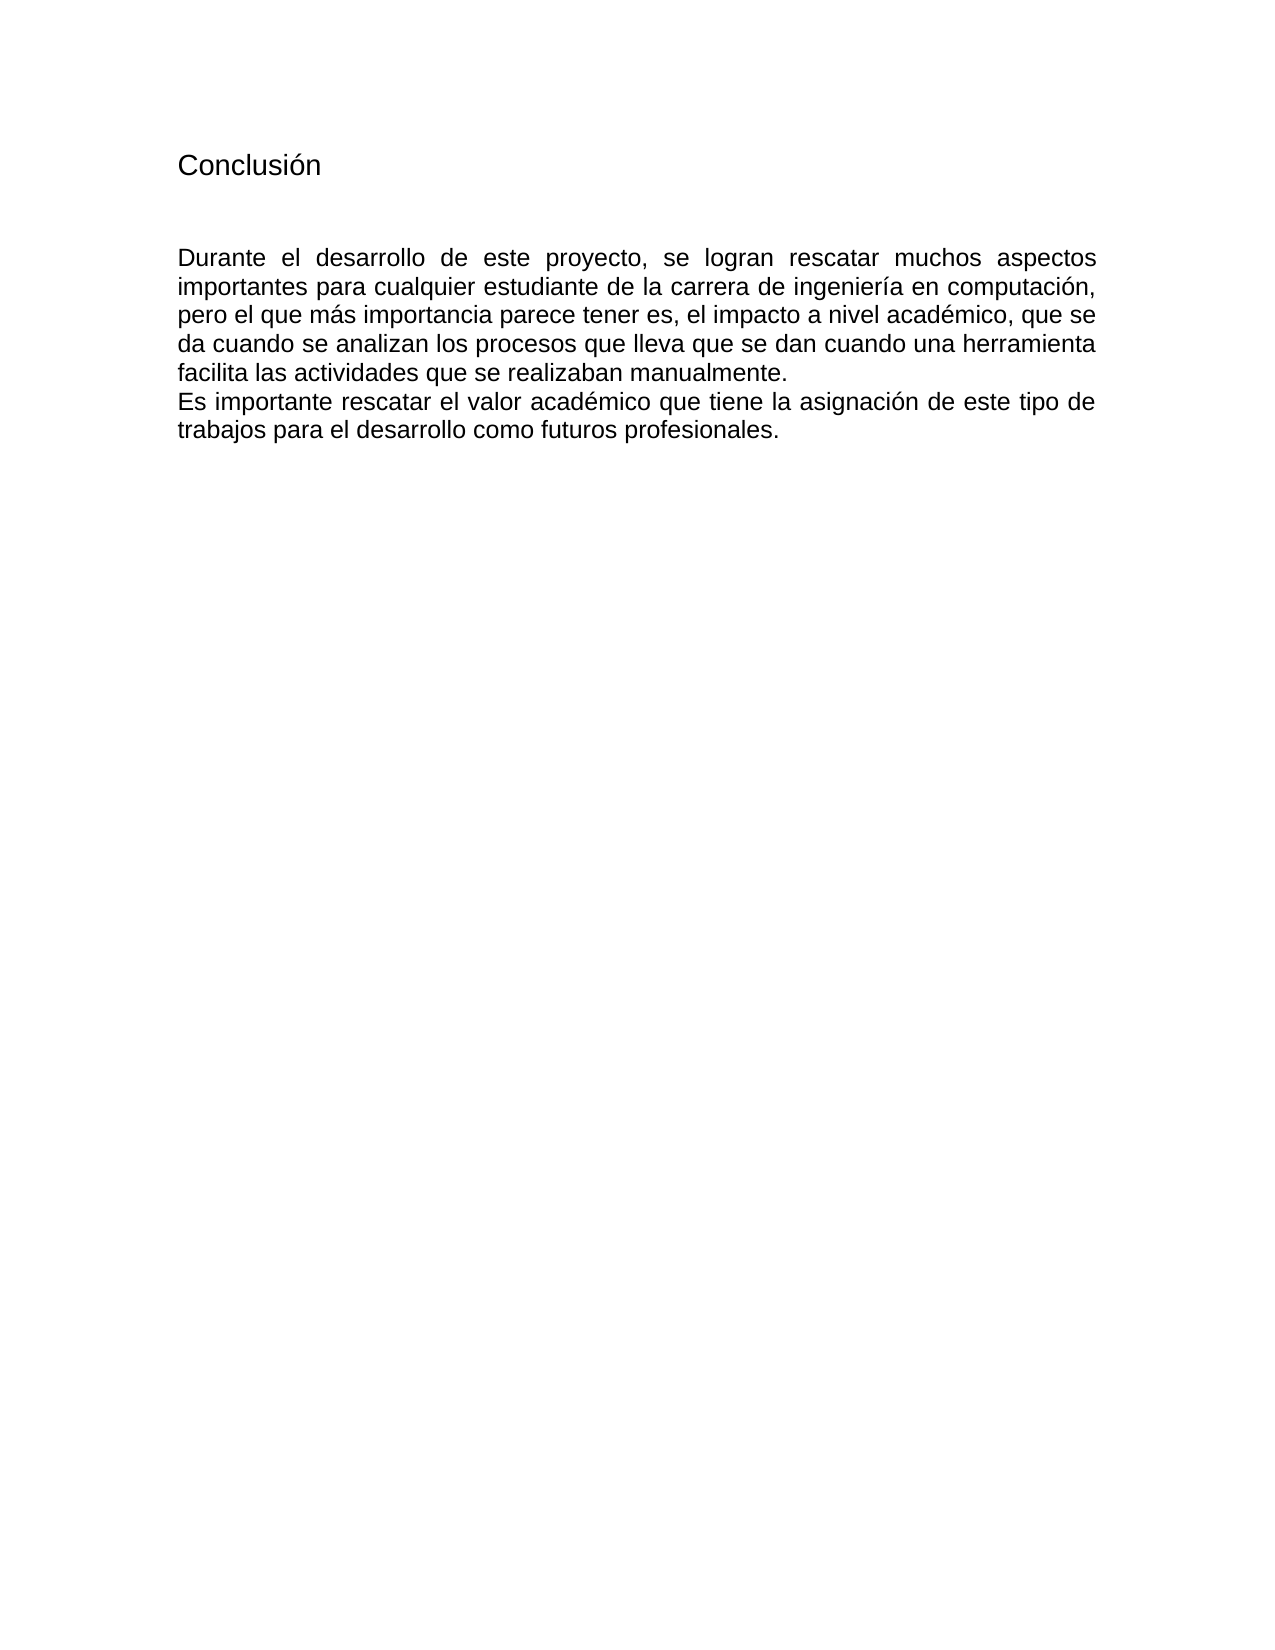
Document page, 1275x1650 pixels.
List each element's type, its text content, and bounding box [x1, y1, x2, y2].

text Es importante rescatar el valor académico que tiene la asignación de este tipo de trabajos para el desarrollo como futuros profesionales. [177, 387, 1098, 444]
text Durante el desarrollo de este proyecto, se logran rescatar muchos aspectos importantes para cualquier estudiante de la carrera de ingeniería en computación, pero el que más importancia parece tener es, el impacto a nivel académico, que se da cuando se analizan los procesos que lleva que se dan cuando una herramienta facilita las actividades que se realizaban manualmente. [177, 243, 1098, 387]
subtitle Conclusión [177, 148, 1098, 181]
